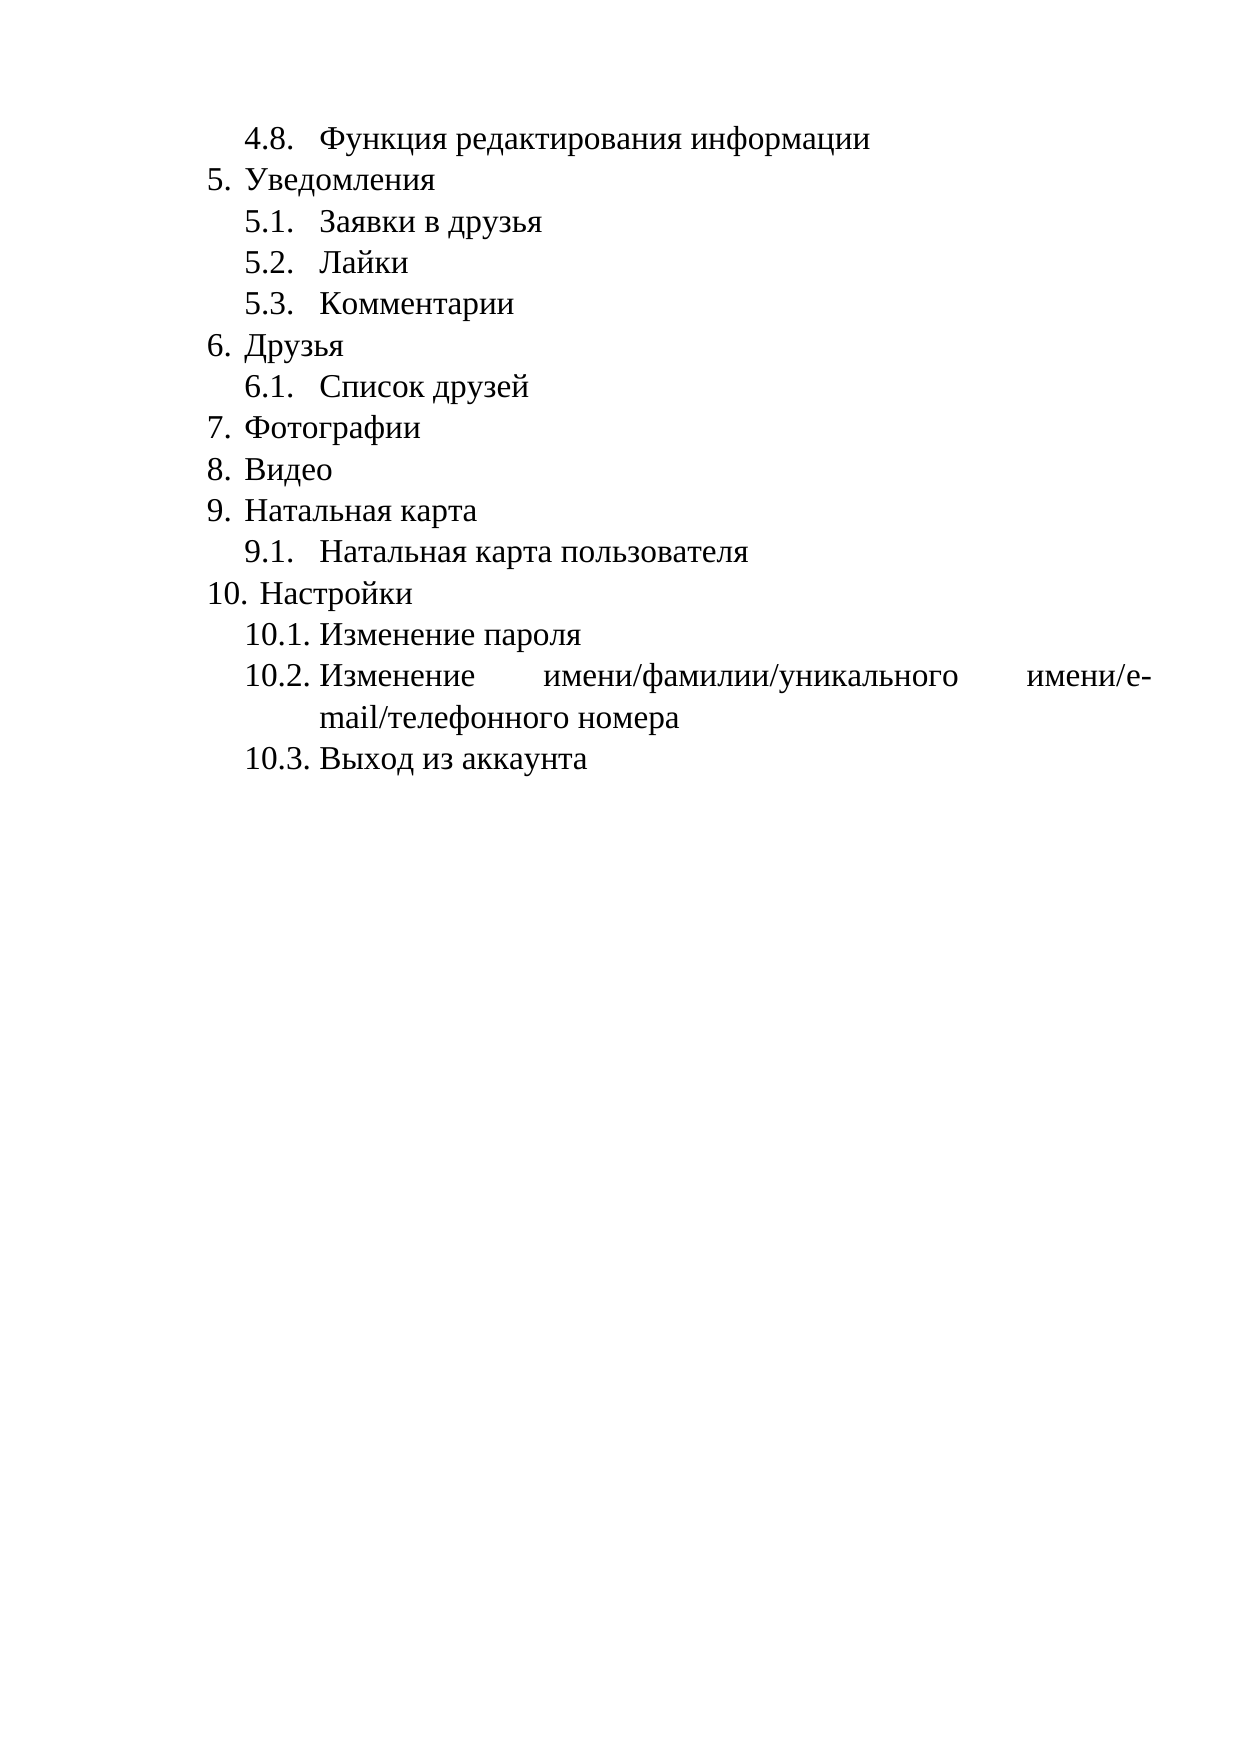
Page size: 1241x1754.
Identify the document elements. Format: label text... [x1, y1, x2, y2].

list Друзья [207, 325, 1152, 363]
list Видео [207, 449, 1152, 487]
list Заявки в друзья [244, 201, 1152, 239]
list Уведомления [207, 159, 1152, 198]
list Натальная карта [207, 490, 1152, 529]
list Функция редактирования информации [244, 118, 1152, 156]
list Натальная карта пользователя [244, 532, 1152, 570]
list Список друзей [244, 366, 1152, 404]
list Фотографии [207, 408, 1152, 446]
list Комментарии [244, 283, 1152, 322]
list Выход из аккаунта [244, 738, 1152, 777]
list Изменение имени/фамилии/уникального имени/e-mail/телефонного номера [244, 656, 1152, 735]
list Настройки [207, 573, 1152, 611]
list Лайки [244, 242, 1152, 281]
list Изменение пароля [244, 614, 1152, 653]
